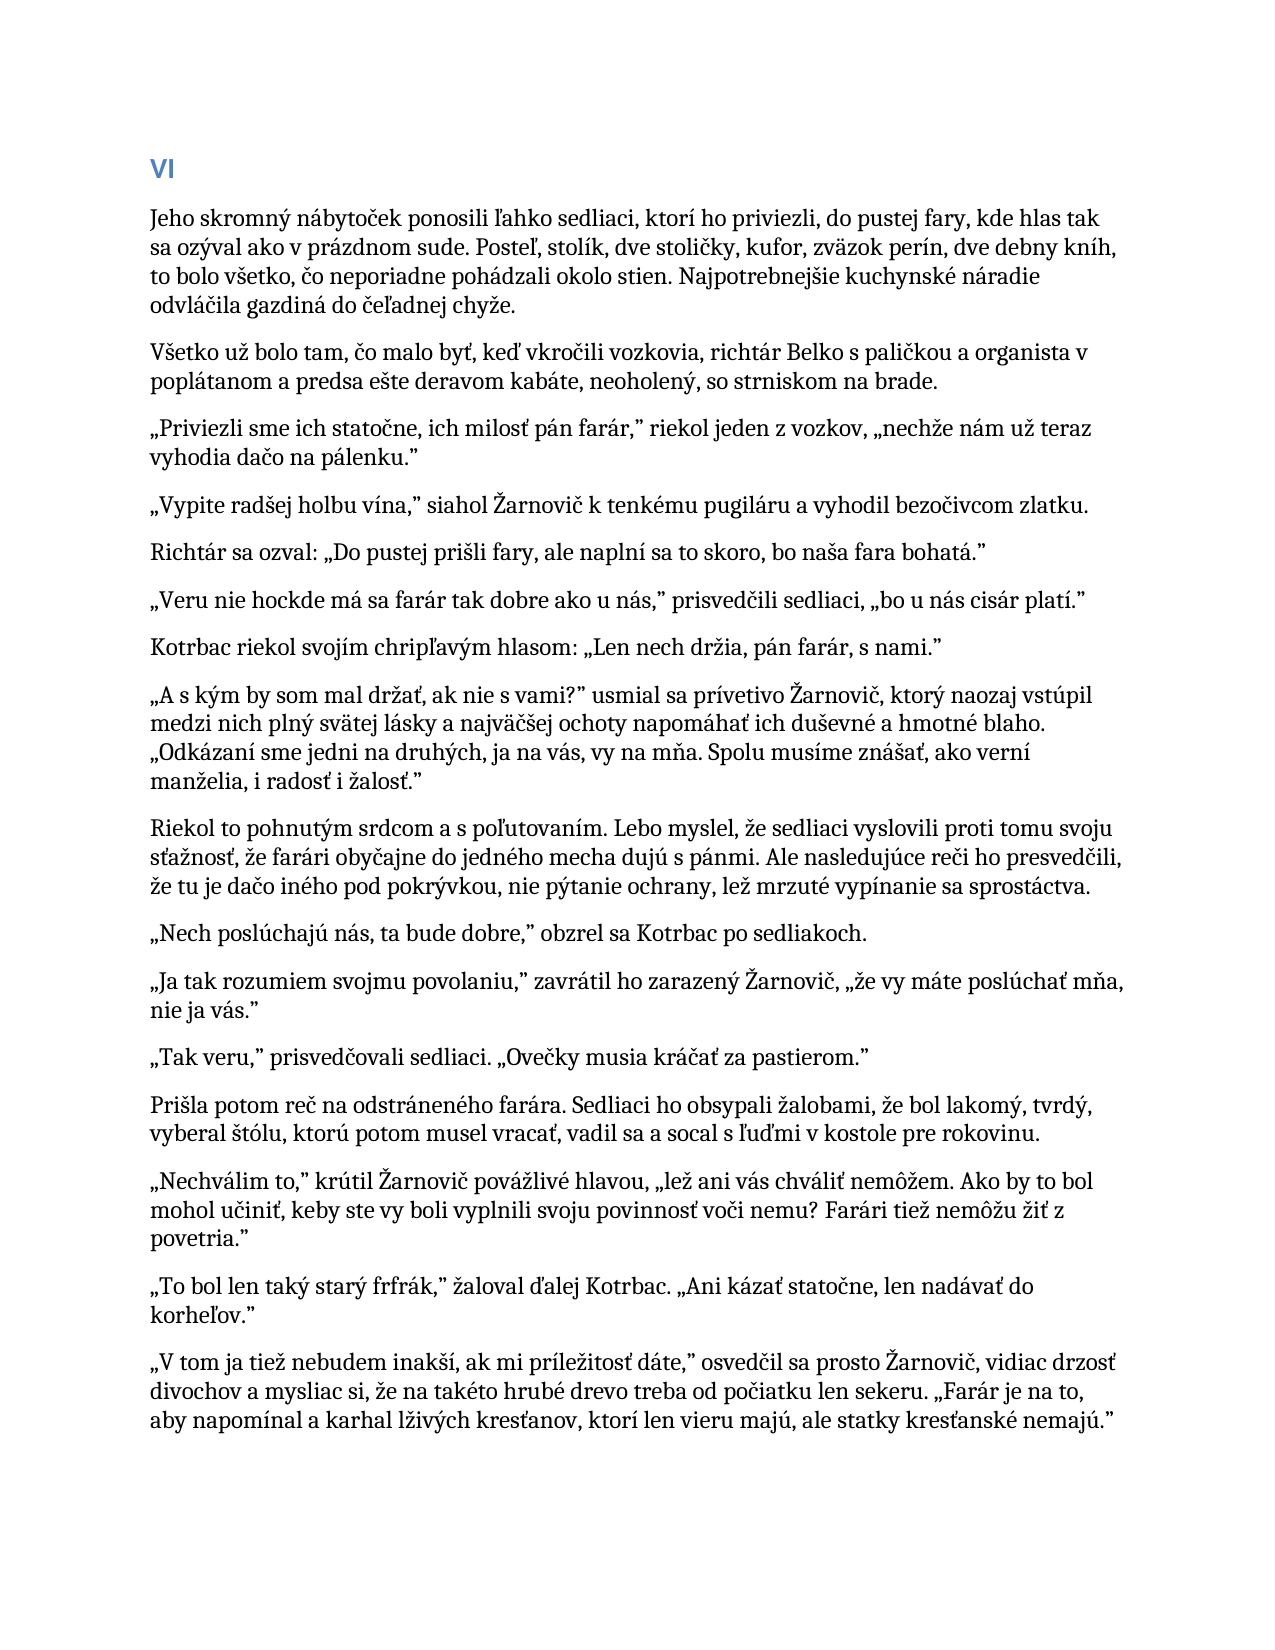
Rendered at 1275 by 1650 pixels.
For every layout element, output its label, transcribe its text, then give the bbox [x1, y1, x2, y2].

text „Nechválim to,” krútil Žarnovič povážlivé hlavou, „lež ani vás chváliť nemôžem. Ako by to bol mohol učiniť, keby ste vy boli vyplnili svoju povinnosť voči nemu? Farári tiež nemôžu žiť z povetria.” [150, 1167, 1125, 1253]
text „Nech poslúchajú nás, ta bude dobre,” obzrel sa Kotrbac po sedliakoch. [150, 919, 1125, 948]
text Všetko už bolo tam, čo malo byť, keď vkročili vozkovia, richtár Belko s paličkou a organista v poplátanom a predsa ešte deravom kabáte, neoholený, so strniskom na brade. [150, 338, 1125, 396]
text „Priviezli sme ich statočne, ich milosť pán farár,” riekol jeden z vozkov, „nechže nám už teraz vyhodia dačo na pálenku.” [150, 414, 1125, 472]
text „Ja tak rozumiem svojmu povolaniu,” zavrátil ho zarazený Žarnovič, „že vy máte poslúchať mňa, nie ja vás.” [150, 967, 1125, 1024]
subtitle VI [150, 150, 1125, 186]
text Prišla potom reč na odstráneného farára. Sedliaci ho obsypali žalobami, že bol lakomý, tvrdý, vyberal štólu, ktorú potom musel vracať, vadil sa a socal s ľuďmi v kostole pre rokovinu. [150, 1091, 1125, 1148]
text „A s kým by som mal držať, ak nie s vami?” usmial sa prívetivo Žarnovič, ktorý naozaj vstúpil medzi nich plný svätej lásky a najväčšej ochoty napomáhať ich duševné a hmotné blaho. „Odkázaní sme jedni na druhých, ja na vás, vy na mňa. Spolu musíme znášať, ako verní manželia, i radosť i žalosť.” [150, 681, 1125, 796]
text „Veru nie hockde má sa farár tak dobre ako u nás,” prisvedčili sedliaci, „bo u nás cisár platí.” [150, 586, 1125, 614]
text „V tom ja tiež nebudem inakší, ak mi príležitosť dáte,” osvedčil sa prosto Žarnovič, vidiac drzosť divochov a mysliac si, že na takéto hrubé drevo treba od počiatku len sekeru. „Farár je na to, aby napomínal a karhal lživých kresťanov, ktorí len vieru majú, ale statky kresťanské nemajú.” [150, 1348, 1125, 1434]
text Riekol to pohnutým srdcom a s poľutovaním. Lebo myslel, že sedliaci vyslovili proti tomu svoju sťažnosť, že farári obyčajne do jedného mecha dujú s pánmi. Ale nasledujúce reči ho presvedčili, že tu je dačo iného pod pokrývkou, nie pýtanie ochrany, lež mrzuté vypínanie sa sprostáctva. [150, 814, 1125, 901]
text Jeho skromný nábytoček ponosili ľahko sedliaci, ktorí ho priviezli, do pustej fary, kde hlas tak sa ozýval ako v prázdnom sude. Posteľ, stolík, dve stoličky, kufor, zväzok perín, dve debny kníh, to bolo všetko, čo neporiadne pohádzali okolo stien. Najpotrebnejšie kuchynské náradie odvláčila gazdiná do čeľadnej chyže. [150, 204, 1125, 319]
text „Tak veru,” prisvedčovali sedliaci. „Ovečky musia kráčať za pastierom.” [150, 1043, 1125, 1072]
text „Vypite radšej holbu vína,” siahol Žarnovič k tenkému pugiláru a vyhodil bezočivcom zlatku. [150, 491, 1125, 519]
text Kotrbac riekol svojím chripľavým hlasom: „Len nech držia, pán farár, s nami.” [150, 633, 1125, 662]
text Richtár sa ozval: „Do pustej prišli fary, ale naplní sa to skoro, bo naša fara bohatá.” [150, 538, 1125, 567]
text „To bol len taký starý frfrák,” žaloval ďalej Kotrbac. „Ani kázať statočne, len nadávať do korheľov.” [150, 1272, 1125, 1329]
